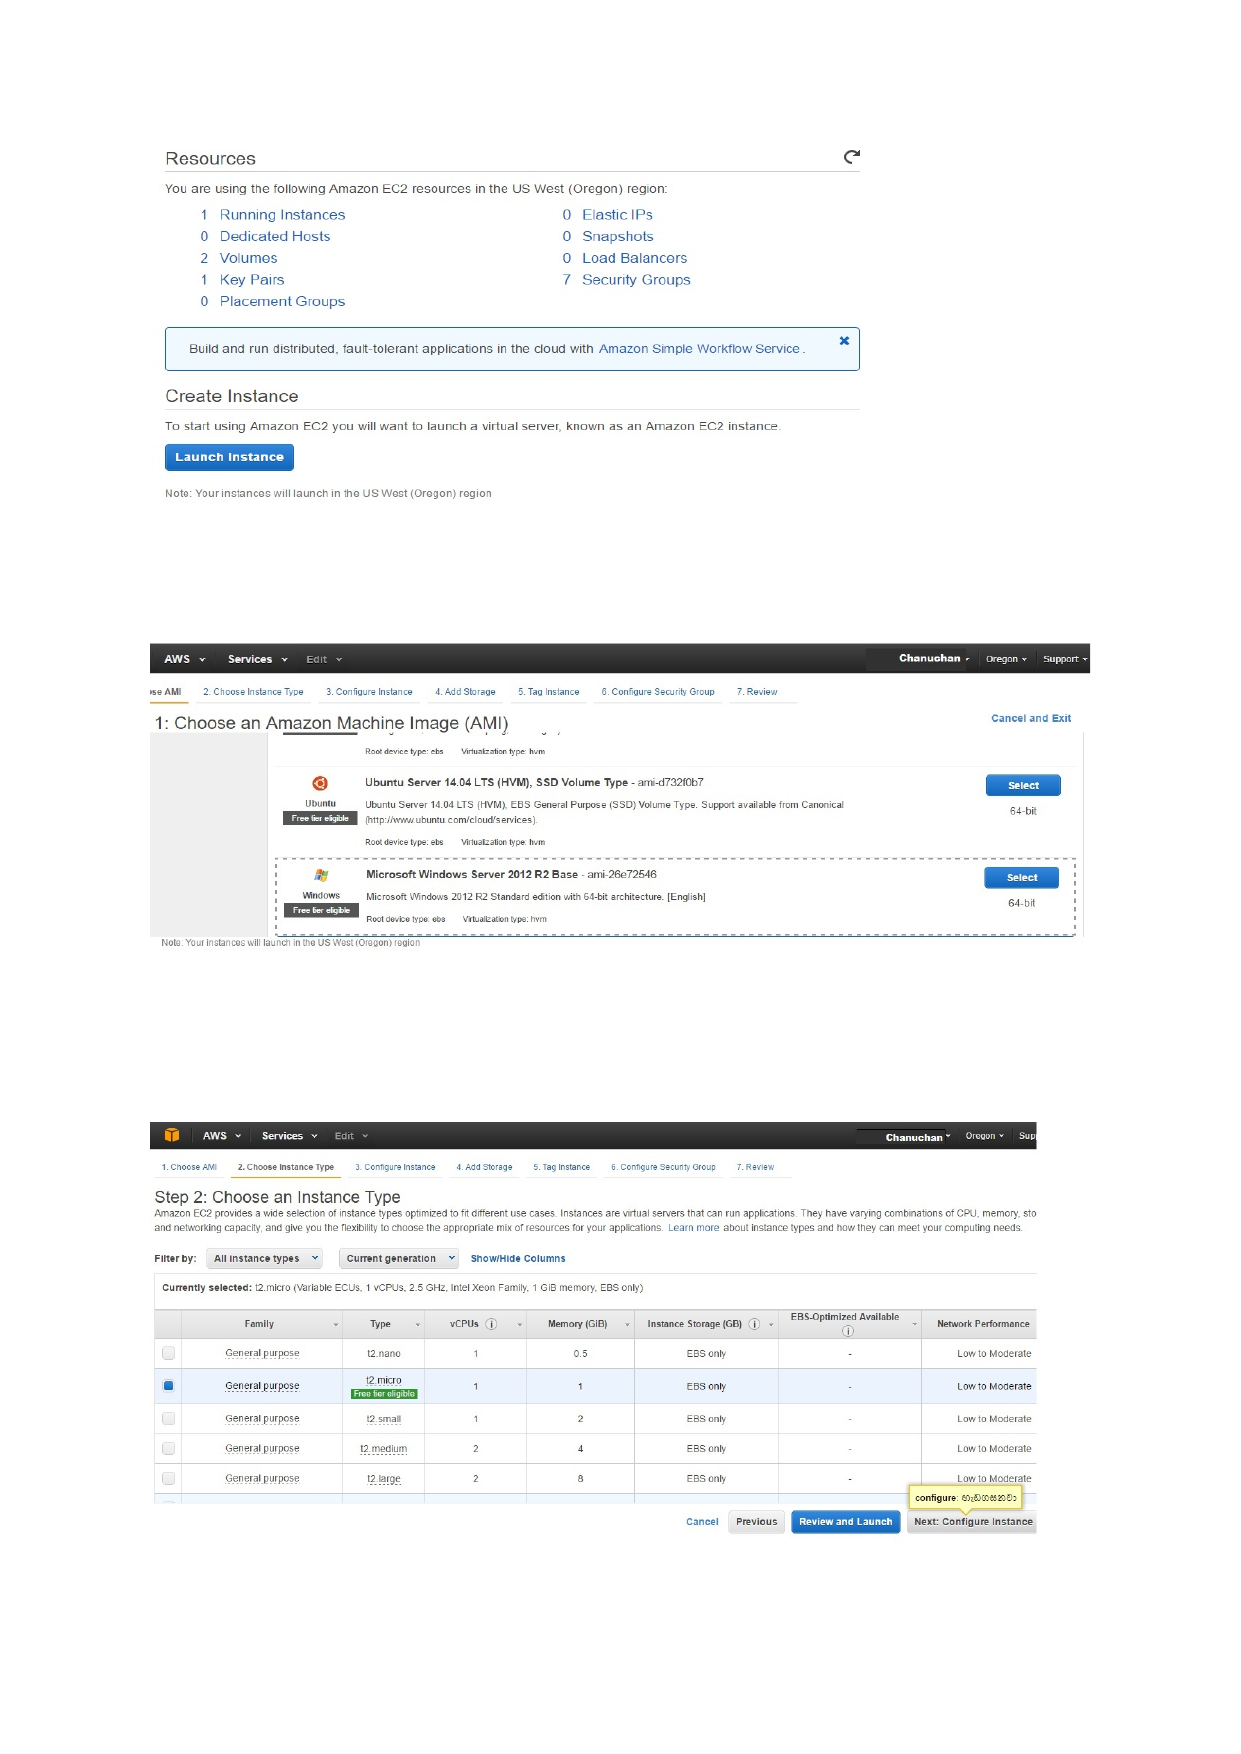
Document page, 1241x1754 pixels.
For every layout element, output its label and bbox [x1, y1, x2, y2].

picture [150, 1122, 1091, 1545]
picture [150, 643, 1091, 1057]
picture [150, 150, 1091, 625]
